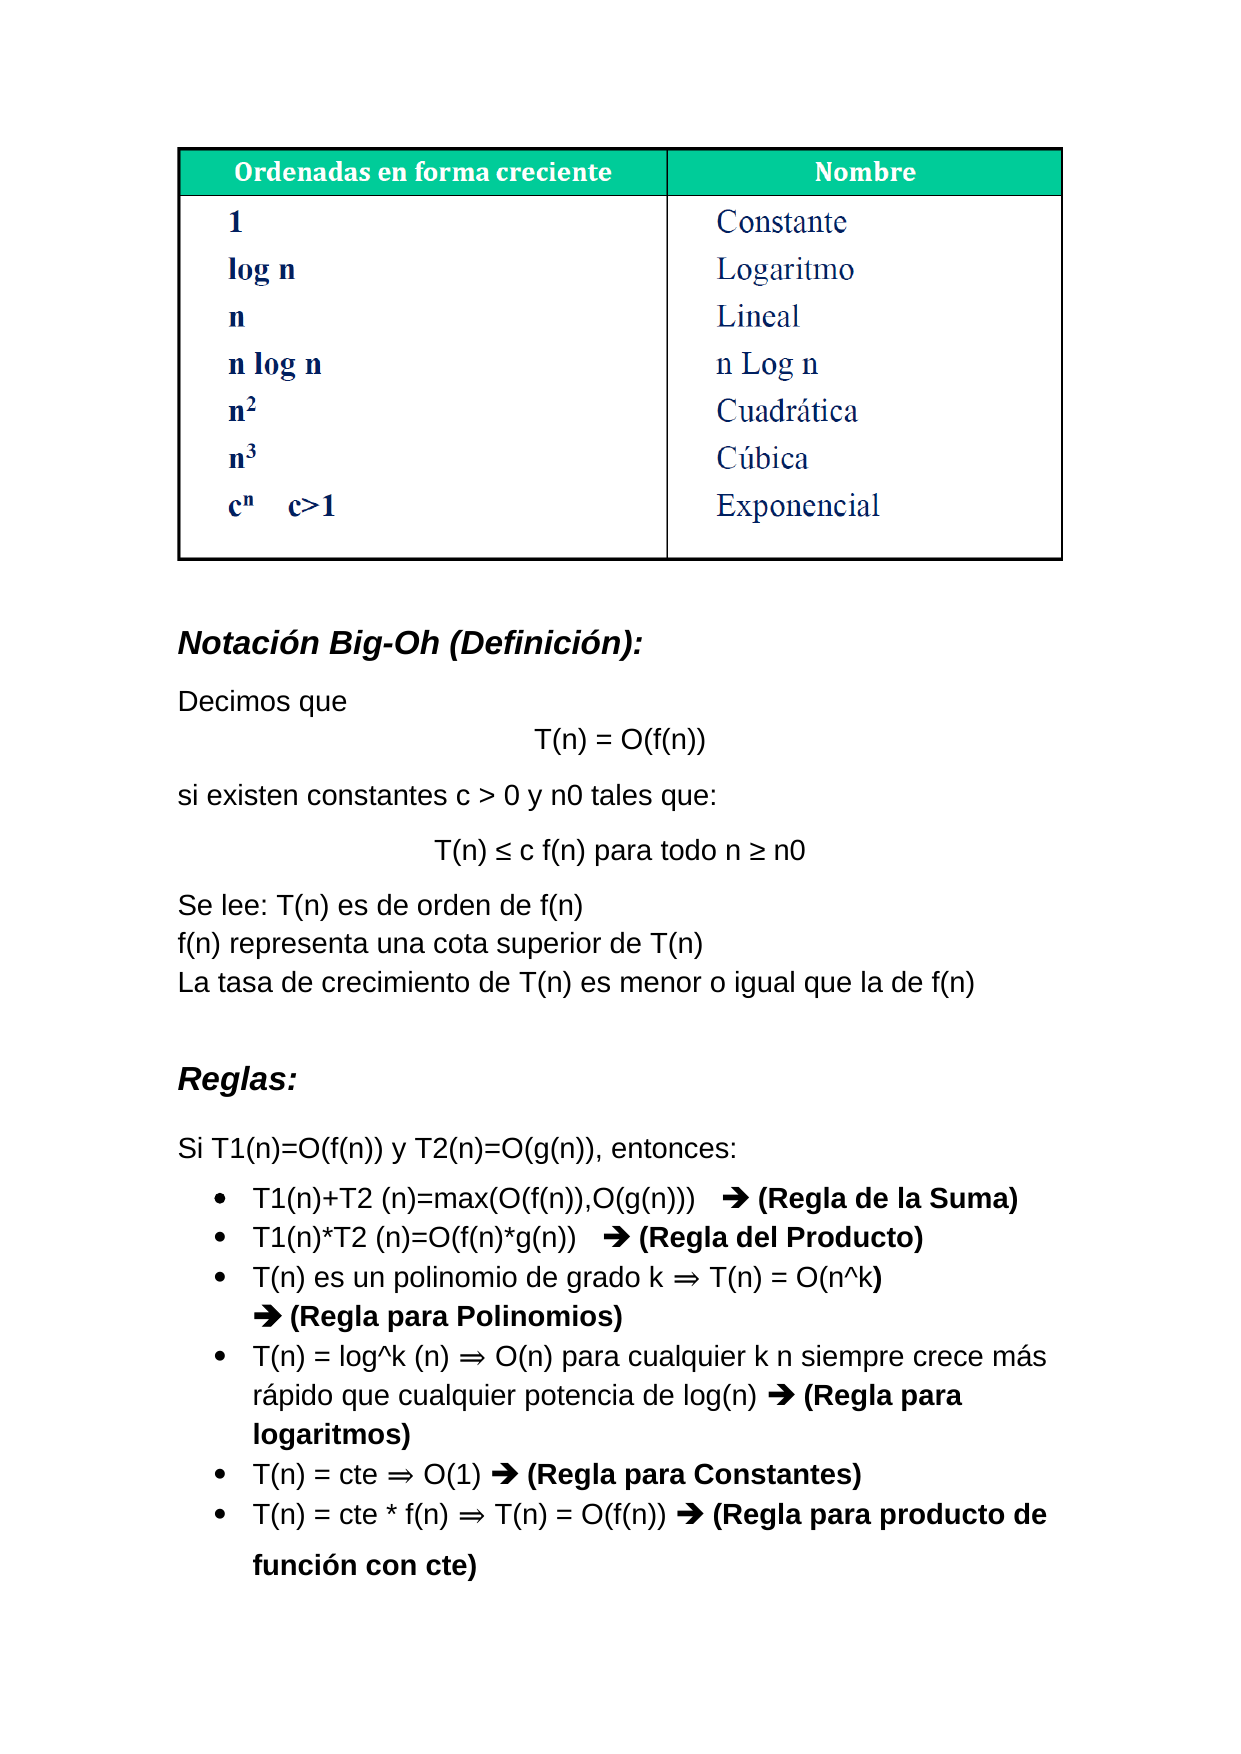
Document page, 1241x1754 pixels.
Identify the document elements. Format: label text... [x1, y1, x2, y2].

list T(n) = log^k (n) ⇒ O(n) para cualquier k n siempre crece más rápido que cualquier potencia de log(n) (Regla para logaritmos) [215, 1338, 1063, 1450]
list T(n) = cte * f(n) ⇒ T(n) = O(f(n)) (Regla para producto de función con cte) [215, 1496, 1063, 1581]
text f(n) representa una cota superior de T(n) [177, 927, 1063, 960]
text Reglas: [177, 1059, 1063, 1097]
text Se lee: T(n) es de orden de f(n) [177, 888, 1063, 922]
picture [177, 147, 1063, 561]
list T(n) = cte ⇒ O(1) (Regla para Constantes) [215, 1455, 1063, 1491]
list T(n) es un polinomio de grado k ⇒ T(n) = O(n^k) (Regla para Polinomios) [215, 1258, 1063, 1333]
list T1(n)*T2 (n)=O(f(n)*g(n)) (Regla del Producto) [215, 1220, 1063, 1253]
text si existen constantes c > 0 y n0 tales que: [177, 778, 1063, 811]
list T1(n)+T2 (n)=max(O(f(n)),O(g(n))) (Regla de la Suma) [215, 1181, 1063, 1215]
text Si T1(n)=O(f(n)) y T2(n)=O(g(n)), entonces: [177, 1131, 1063, 1164]
text T(n) = O(f(n)) [177, 722, 1063, 756]
text Decimos que [177, 684, 1063, 717]
text T(n) ≤ c f(n) para todo n ≥ n0 [177, 833, 1063, 866]
text La tasa de crecimiento de T(n) es menor o igual que la de f(n) [177, 965, 1063, 999]
text Notación Big-Oh (Definición): [177, 623, 1063, 661]
